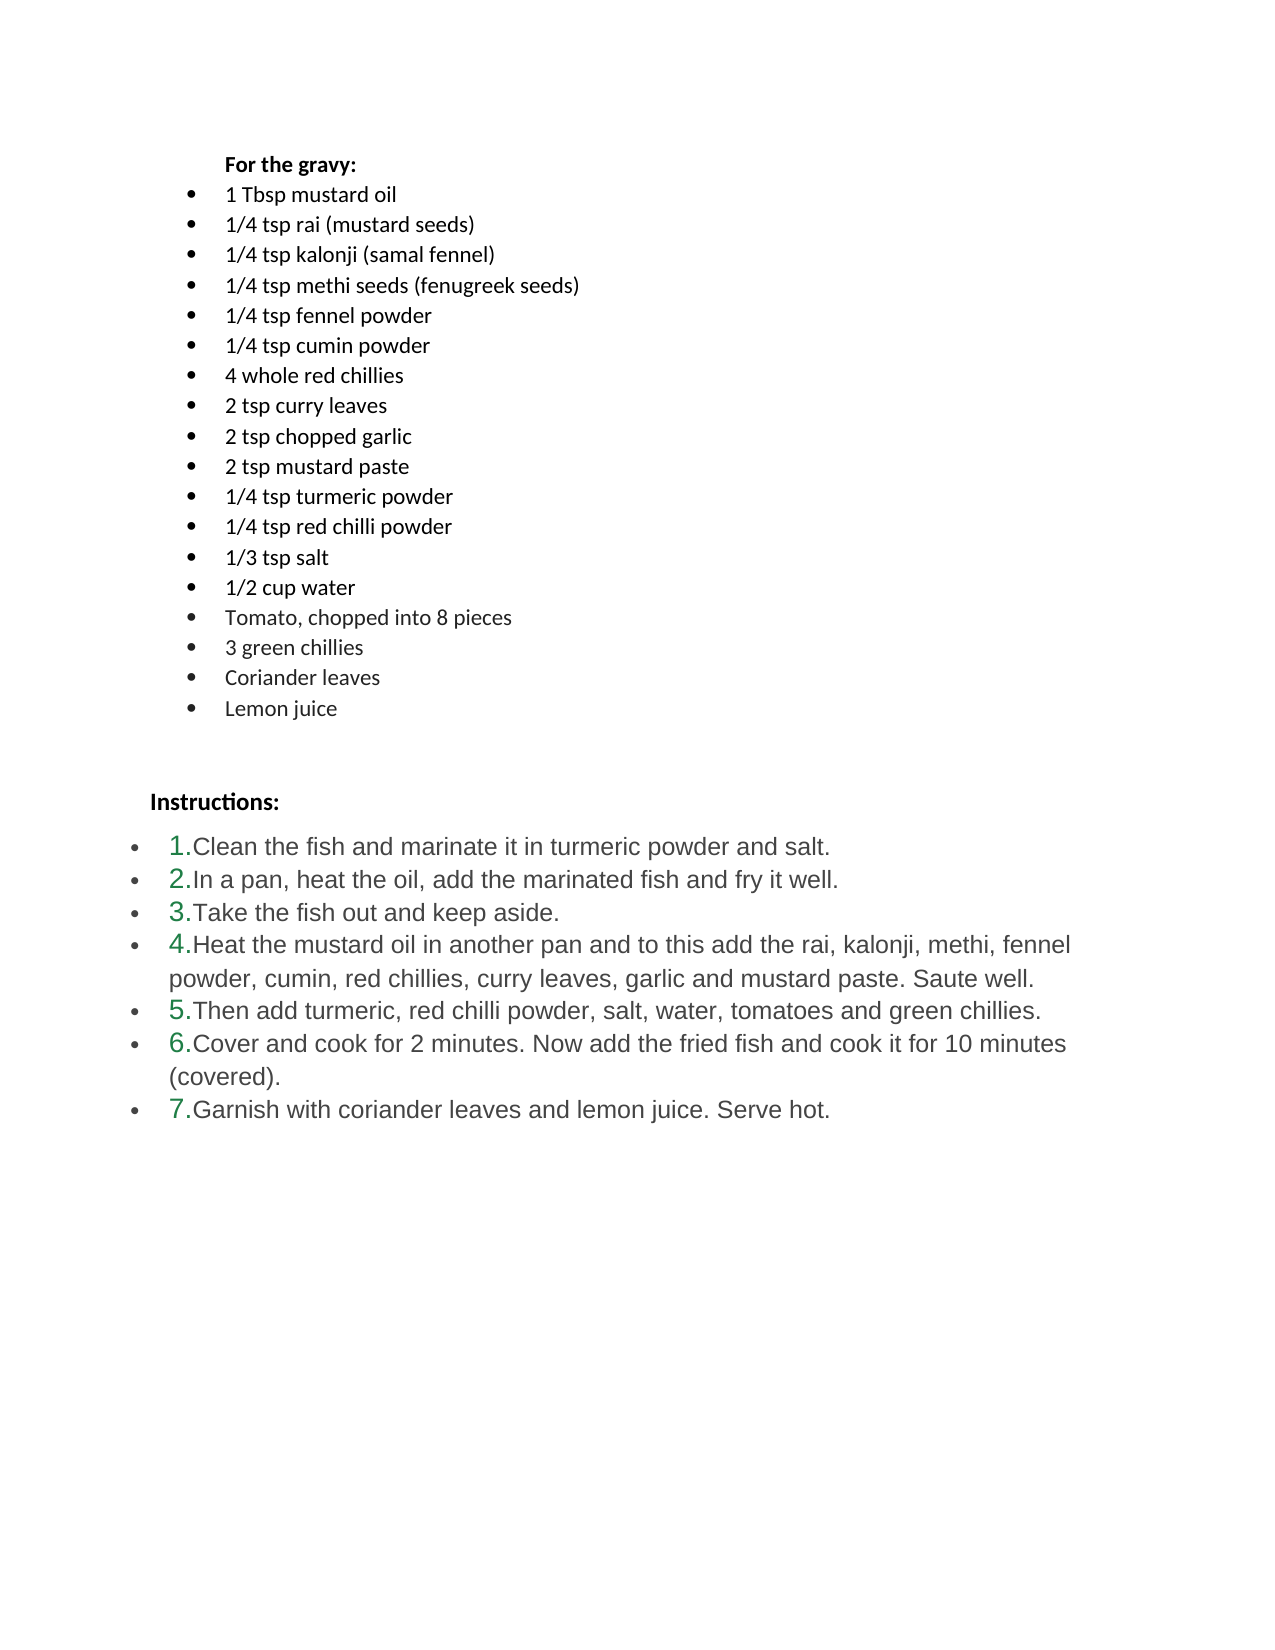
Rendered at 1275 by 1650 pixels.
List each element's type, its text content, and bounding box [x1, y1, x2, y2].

list 7.Garnish with coriander leaves and lemon juice. Serve hot. [131, 1091, 1125, 1124]
list 2 tsp curry leaves [187, 392, 1125, 420]
list 1/4 tsp rai (mustard seeds) [187, 210, 1125, 238]
list 6.Cover and cook for 2 minutes. Now add the fried fish and cook it for 10 minutes (covered). [131, 1026, 1125, 1091]
list 4 whole red chillies [187, 361, 1125, 389]
subtitle Instructions: [150, 786, 1125, 816]
list 1/4 tsp cumin powder [187, 331, 1125, 359]
list 1/2 cup water [187, 573, 1125, 601]
list 2 tsp chopped garlic [187, 422, 1125, 450]
list 3 green chillies [187, 633, 1125, 661]
list 1.Clean the fish and marinate it in turmeric powder and salt. [131, 829, 1125, 861]
list 2.In a pan, heat the oil, add the marinated fish and fry it well. [131, 861, 1125, 894]
list 1/4 tsp methi seeds (fenugreek seeds) [187, 271, 1125, 299]
list For the gravy: [225, 150, 1125, 178]
list 4.Heat the mustard oil in another pan and to this add the rai, kalonji, methi, fennel powder, cumin, red chillies, curry leaves, garlic and mustard paste. Saute well. [131, 927, 1125, 993]
list Tomato, chopped into 8 pieces [187, 603, 1125, 631]
list 1 Tbsp mustard oil [187, 180, 1125, 208]
list 1/4 tsp turmeric powder [187, 482, 1125, 510]
list 1/3 tsp salt [187, 543, 1125, 571]
list 2 tsp mustard paste [187, 452, 1125, 480]
list 5.Then add turmeric, red chilli powder, salt, water, tomatoes and green chillies. [131, 993, 1125, 1026]
list Lemon juice [187, 694, 1125, 722]
list 1/4 tsp kalonji (samal fennel) [187, 241, 1125, 269]
list Coriander leaves [187, 663, 1125, 692]
list 3.Take the fish out and keep aside. [131, 894, 1125, 927]
list 1/4 tsp fennel powder [187, 301, 1125, 329]
list 1/4 tsp red chilli powder [187, 512, 1125, 541]
